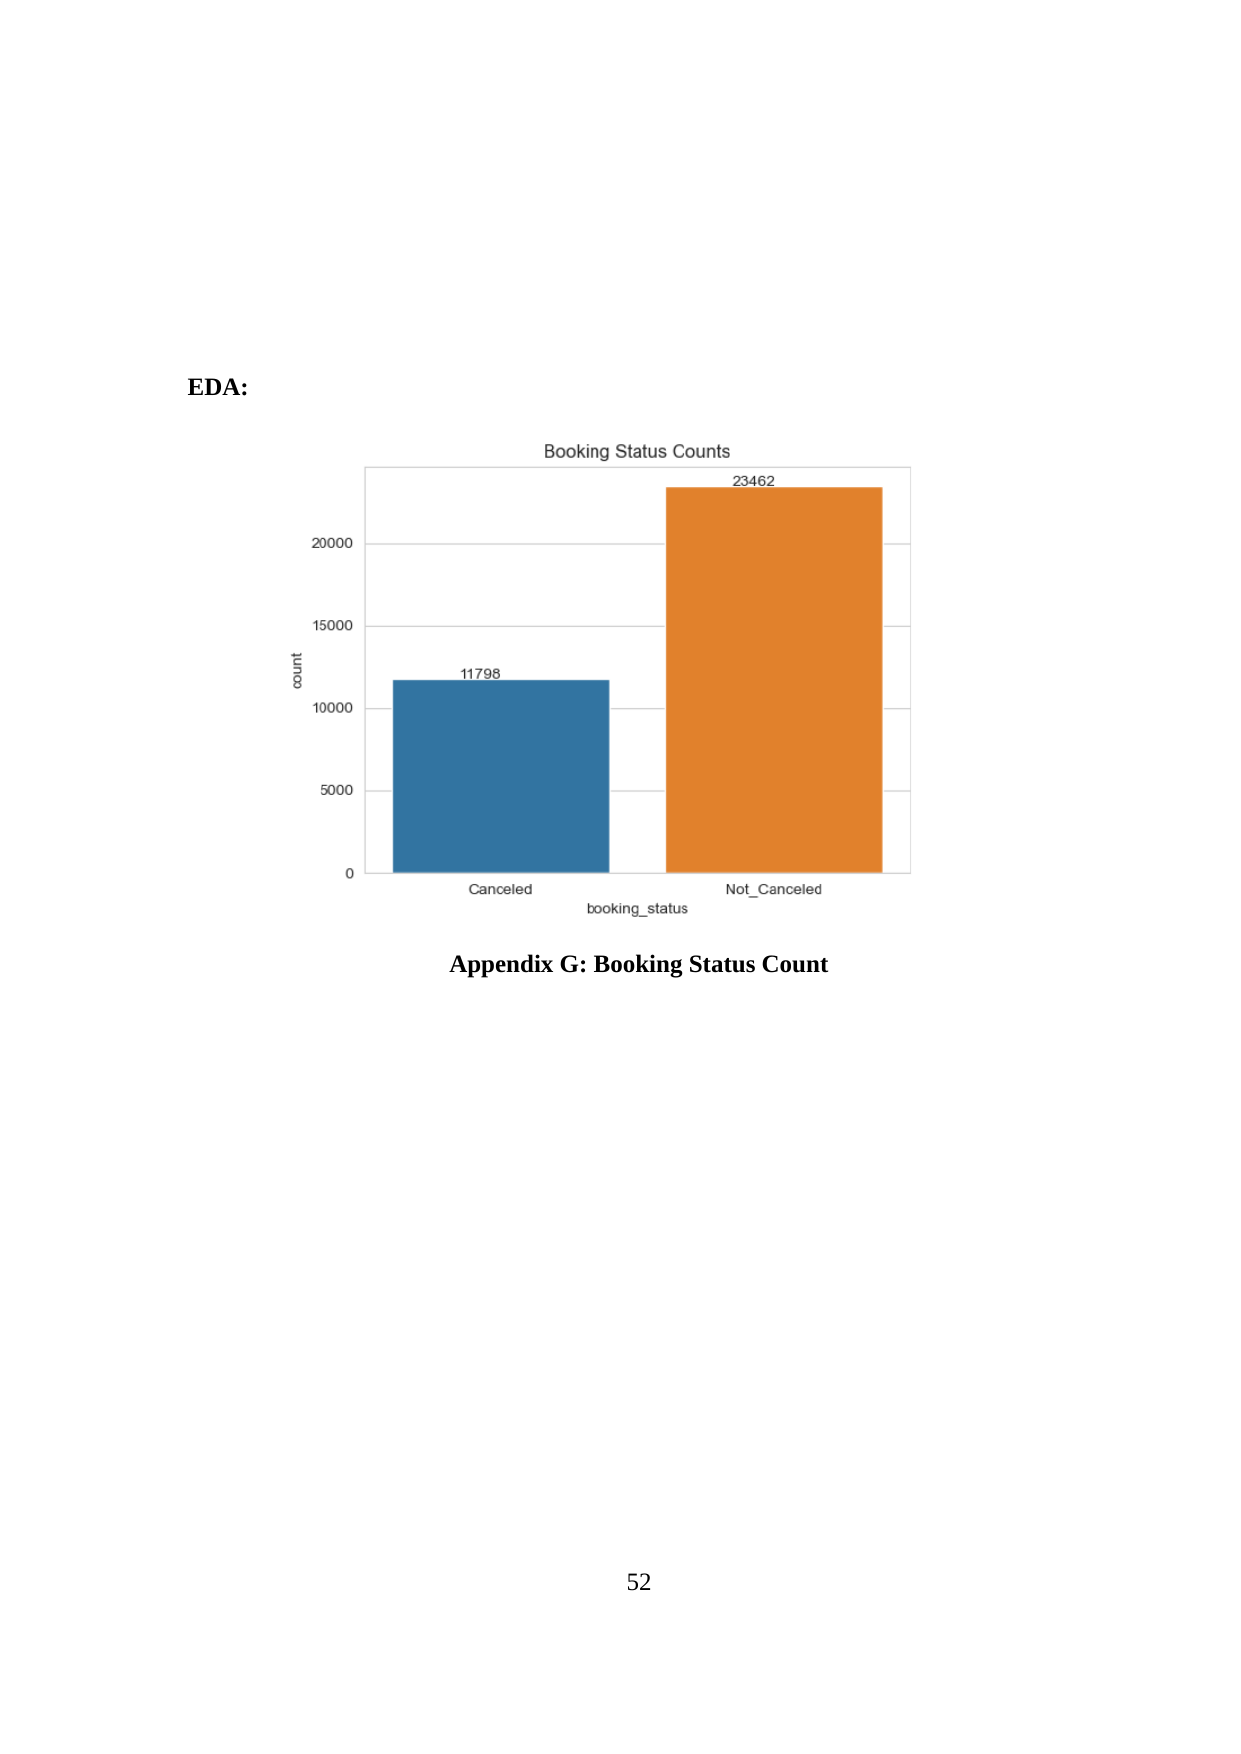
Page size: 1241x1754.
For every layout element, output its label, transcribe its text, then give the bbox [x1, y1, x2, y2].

picture [277, 428, 1001, 922]
text EDA: [187, 372, 1090, 401]
text Appendix G: Booking Status Count [187, 949, 1090, 977]
